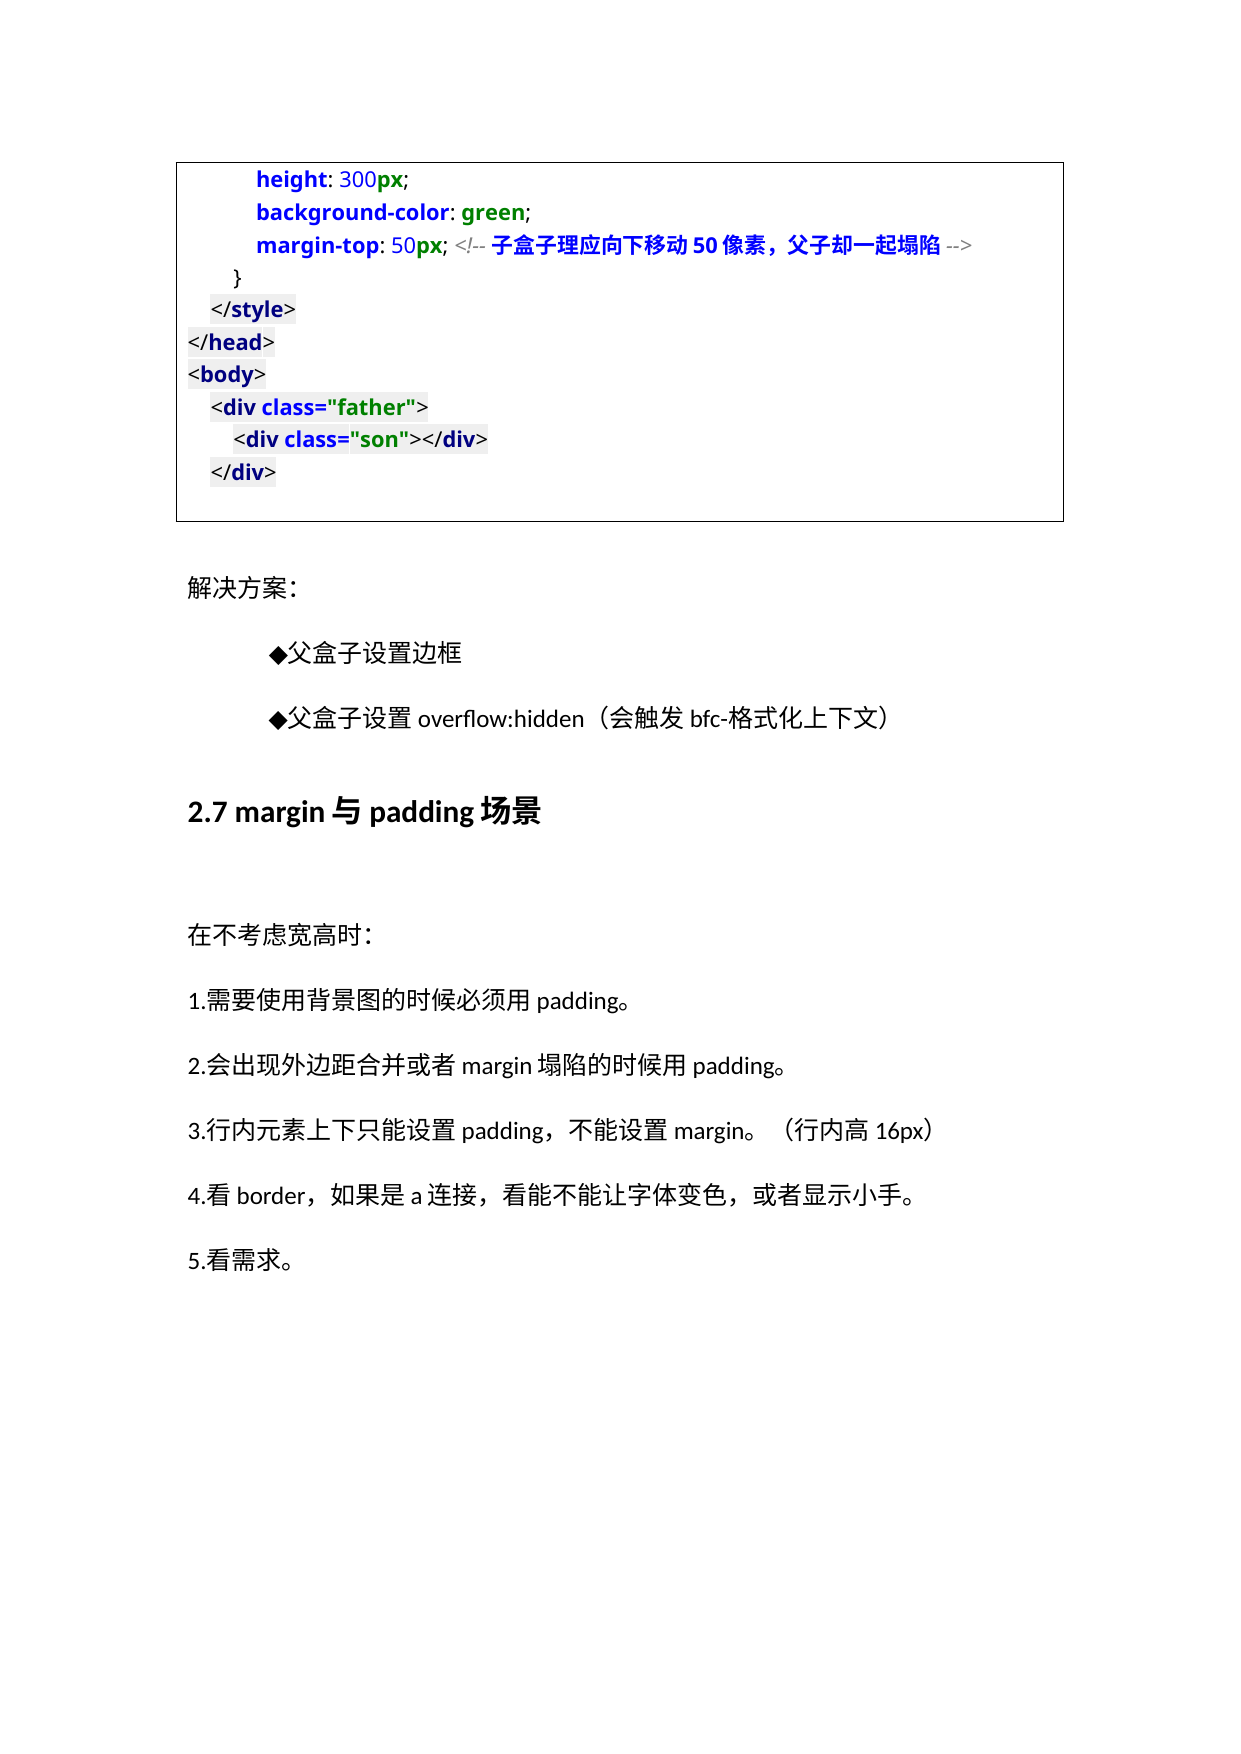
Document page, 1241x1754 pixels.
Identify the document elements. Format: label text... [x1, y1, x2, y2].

list 需要使用背景图的时候必须用padding。 [187, 966, 1053, 1031]
list 看需求。 [187, 1226, 1053, 1291]
text 解决方案： [187, 554, 1053, 619]
text ◆父盒子设置overflow:hidden（会触发bfc-格式化上下文） [187, 684, 1053, 749]
list 看border，如果是a连接，看能不能让字体变色，或者显示小手。 [187, 1161, 1053, 1226]
text 在不考虑宽高时： [187, 901, 1053, 966]
list 会出现外边距合并或者margin塌陷的时候用padding。 [187, 1031, 1053, 1096]
subtitle 2.7 margin与padding场景 [187, 776, 1053, 841]
list 行内元素上下只能设置padding，不能设置margin。（行内高16px） [187, 1096, 1053, 1161]
text ◆父盒子设置边框 [187, 619, 1053, 684]
